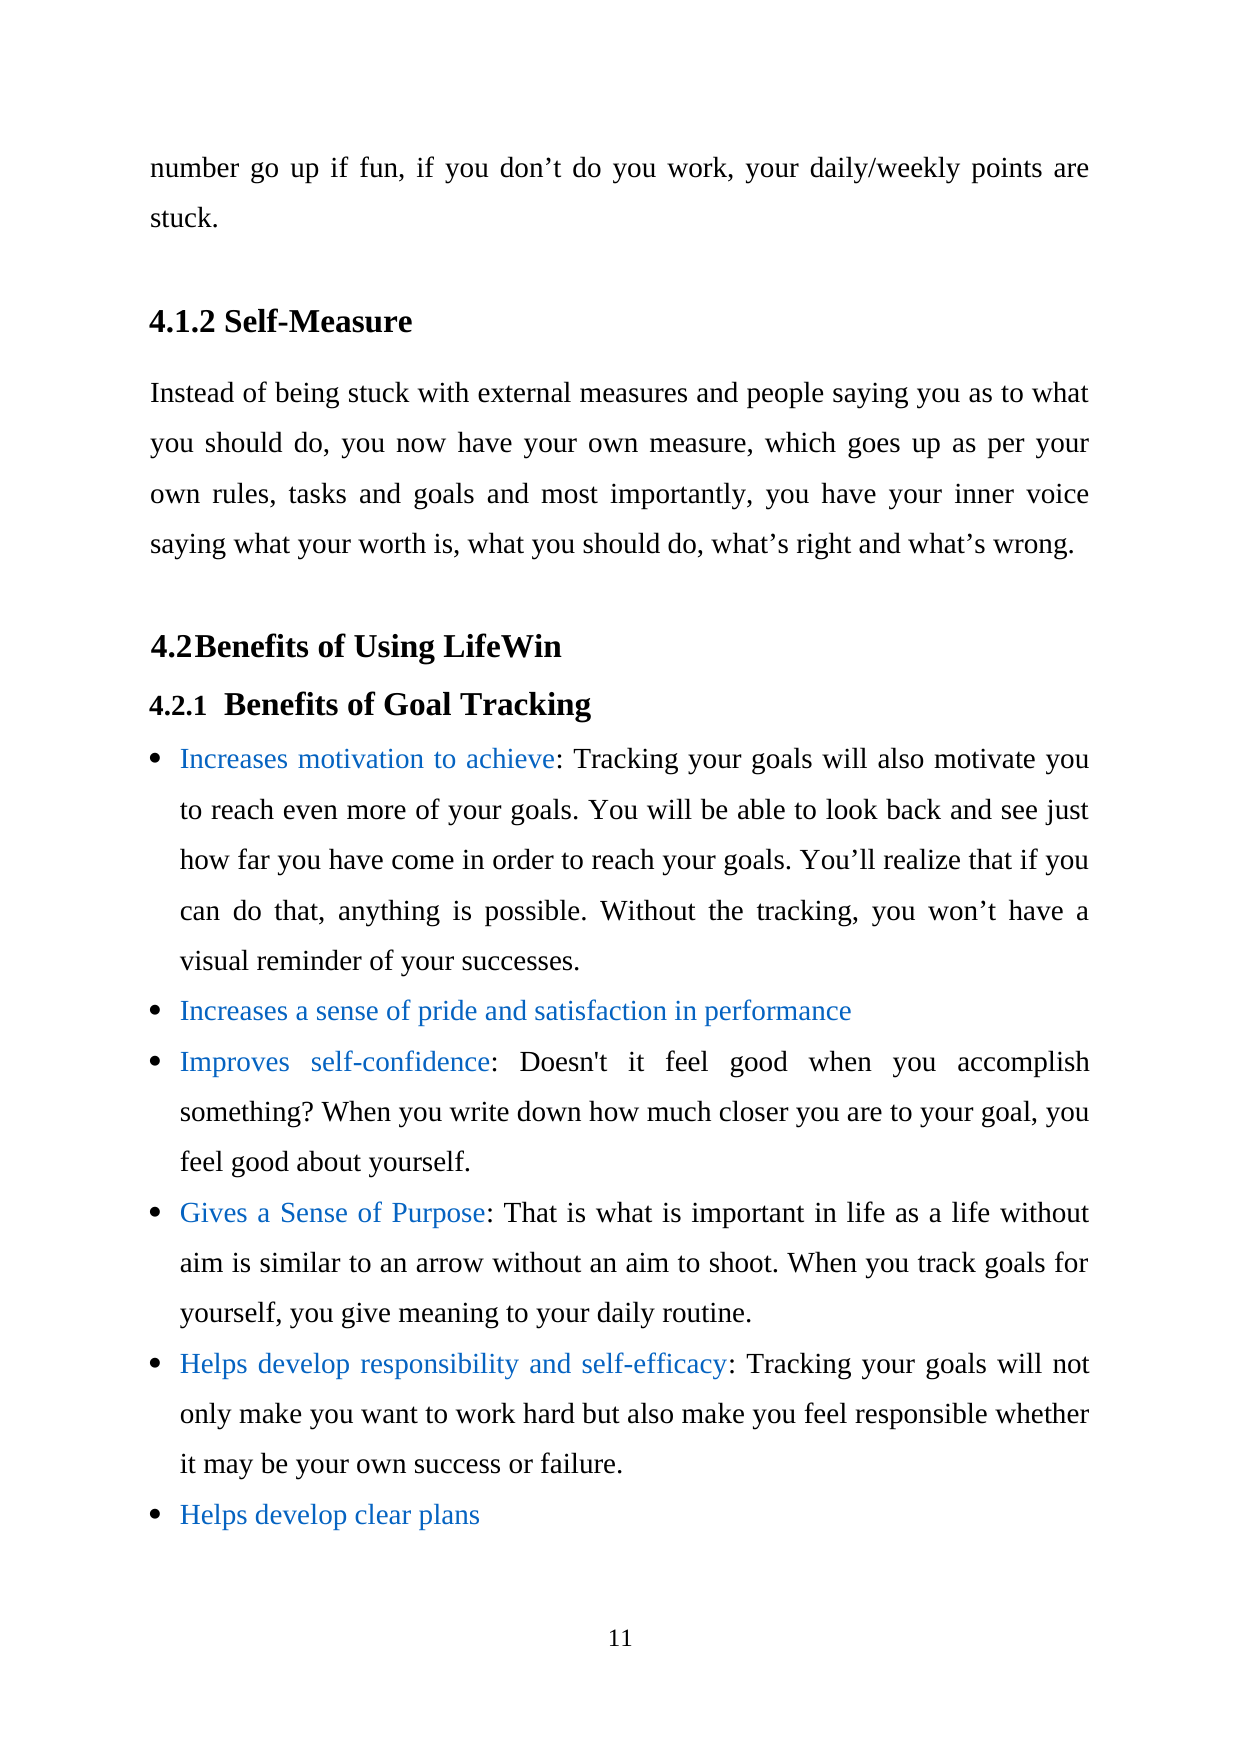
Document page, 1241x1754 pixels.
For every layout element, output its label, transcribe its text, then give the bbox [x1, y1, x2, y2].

list Helps develop clear plans [150, 1497, 1090, 1531]
list Benefits of Using LifeWin [151, 627, 1090, 665]
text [150, 150, 1090, 234]
list Increases a sense of pride and satisfaction in performance [150, 993, 1090, 1027]
text Instead of being stuck with external measures and people saying you as to what you should do, you now have your own measure, which goes up as per your own rules, tasks and goals and most importantly, you have your inner voice saying what your worth is, what you should do, what’s right and what’s wrong. [150, 375, 1090, 559]
list Self-Measure [149, 301, 1090, 339]
list Benefits of Goal Tracking [149, 684, 1090, 722]
list Helps develop responsibility and self-efficacy: Tracking your goals will not only make you want to work hard but also make you feel responsible whether it may be your own success or failure. [150, 1346, 1090, 1480]
list Gives a Sense of Purpose: That is what is important in life as a life without aim is similar to an arrow without an aim to shoot. When you track goals for yourself, you give meaning to your daily routine. [150, 1195, 1090, 1329]
list Increases motivation to achieve: Tracking your goals will also motivate you to reach even more of your goals. You will be able to look back and see just how far you have come in order to reach your goals. You’ll realize that if you can do that, anything is possible. Without the tracking, you won’t have a visual reminder of your successes. [150, 742, 1090, 977]
list Improves self-confidence: Doesn't it feel good when you accomplish something? When you write down how much closer you are to your goal, you feel good about yourself. [150, 1044, 1090, 1178]
